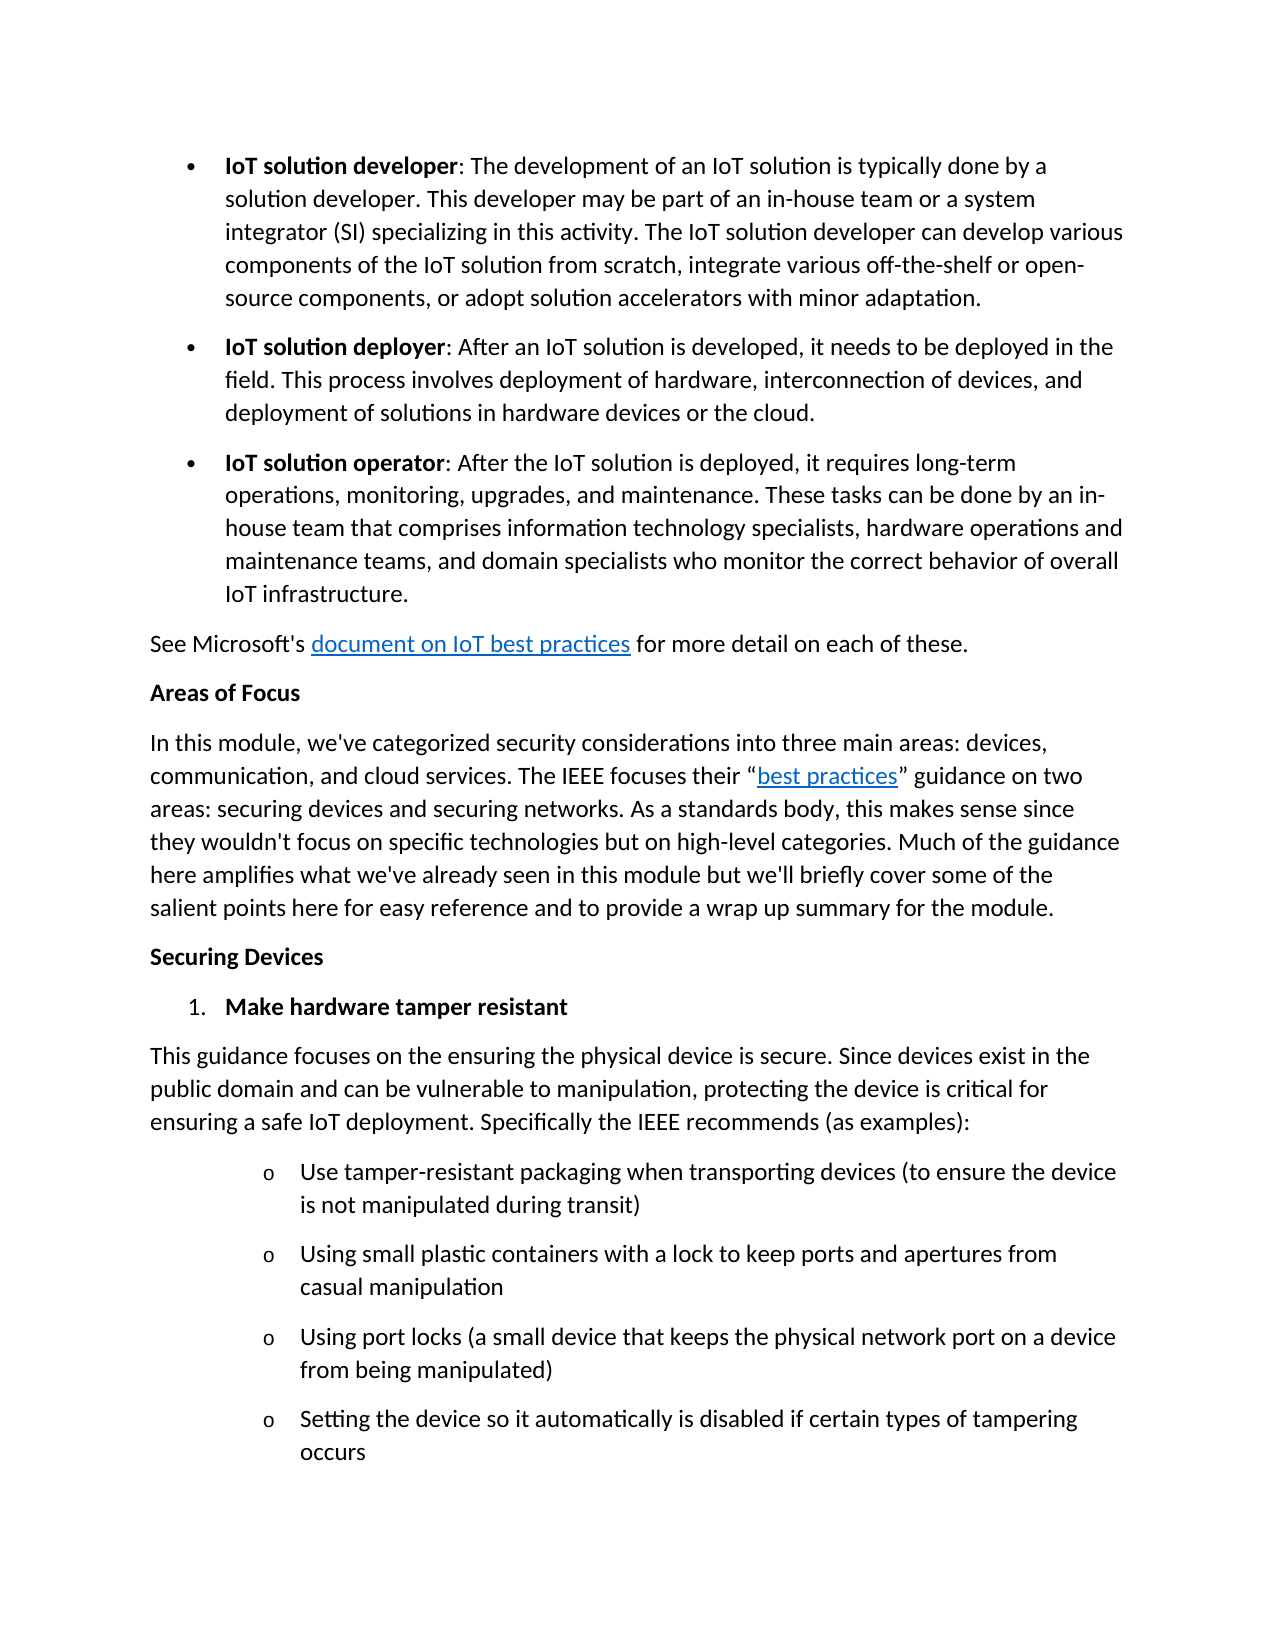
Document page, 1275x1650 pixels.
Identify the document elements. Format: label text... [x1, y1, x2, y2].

list IoT solution developer: The development of an IoT solution is typically done by a solution developer. This developer may be part of an in-house team or a system integrator (SI) specializing in this activity. The IoT solution developer can develop various components of the IoT solution from scratch, integrate various off-the-shelf or open-source components, or adopt solution accelerators with minor adaptation. [187, 150, 1125, 312]
text In this module, we've categorized security considerations into three main areas: devices, communication, and cloud services. The IEEE focuses their “best practices” guidance on two areas: securing devices and securing networks. As a standards body, this makes sense since they wouldn't focus on specific technologies but on high-level categories. Much of the guidance here amplifies what we've already seen in this module but we'll briefly cover some of the salient points here for easy reference and to provide a wrap up summary for the module. [150, 727, 1125, 922]
text Securing Devices [150, 941, 1125, 972]
list Make hardware tamper resistant [187, 991, 1125, 1021]
text Areas of Focus [150, 677, 1125, 708]
list Using small plastic containers with a lock to keep ports and apertures from casual manipulation [262, 1238, 1125, 1302]
list Setting the device so it automatically is disabled if certain types of tampering occurs [262, 1403, 1125, 1467]
text See Microsoft's document on IoT best practices for more detail on each of these. [150, 628, 1125, 658]
list Using port locks (a small device that keeps the physical network port on a device from being manipulated) [262, 1321, 1125, 1384]
text This guidance focuses on the ensuring the physical device is secure. Since devices exist in the public domain and can be vulnerable to manipulation, protecting the device is critical for ensuring a safe IoT deployment. Specifically the IEEE recommends (as examples): [150, 1040, 1125, 1137]
list Use tamper-resistant packaging when transporting devices (to ensure the device is not manipulated during transit) [262, 1156, 1125, 1219]
list IoT solution deployer: After an IoT solution is developed, it needs to be deployed in the field. This process involves deployment of hardware, interconnection of devices, and deployment of solutions in hardware devices or the cloud. [187, 331, 1125, 428]
list IoT solution operator: After the IoT solution is deployed, it requires long-term operations, monitoring, upgrades, and maintenance. These tasks can be done by an in-house team that comprises information technology specialists, hardware operations and maintenance teams, and domain specialists who monitor the correct behavior of overall IoT infrastructure. [187, 447, 1125, 609]
